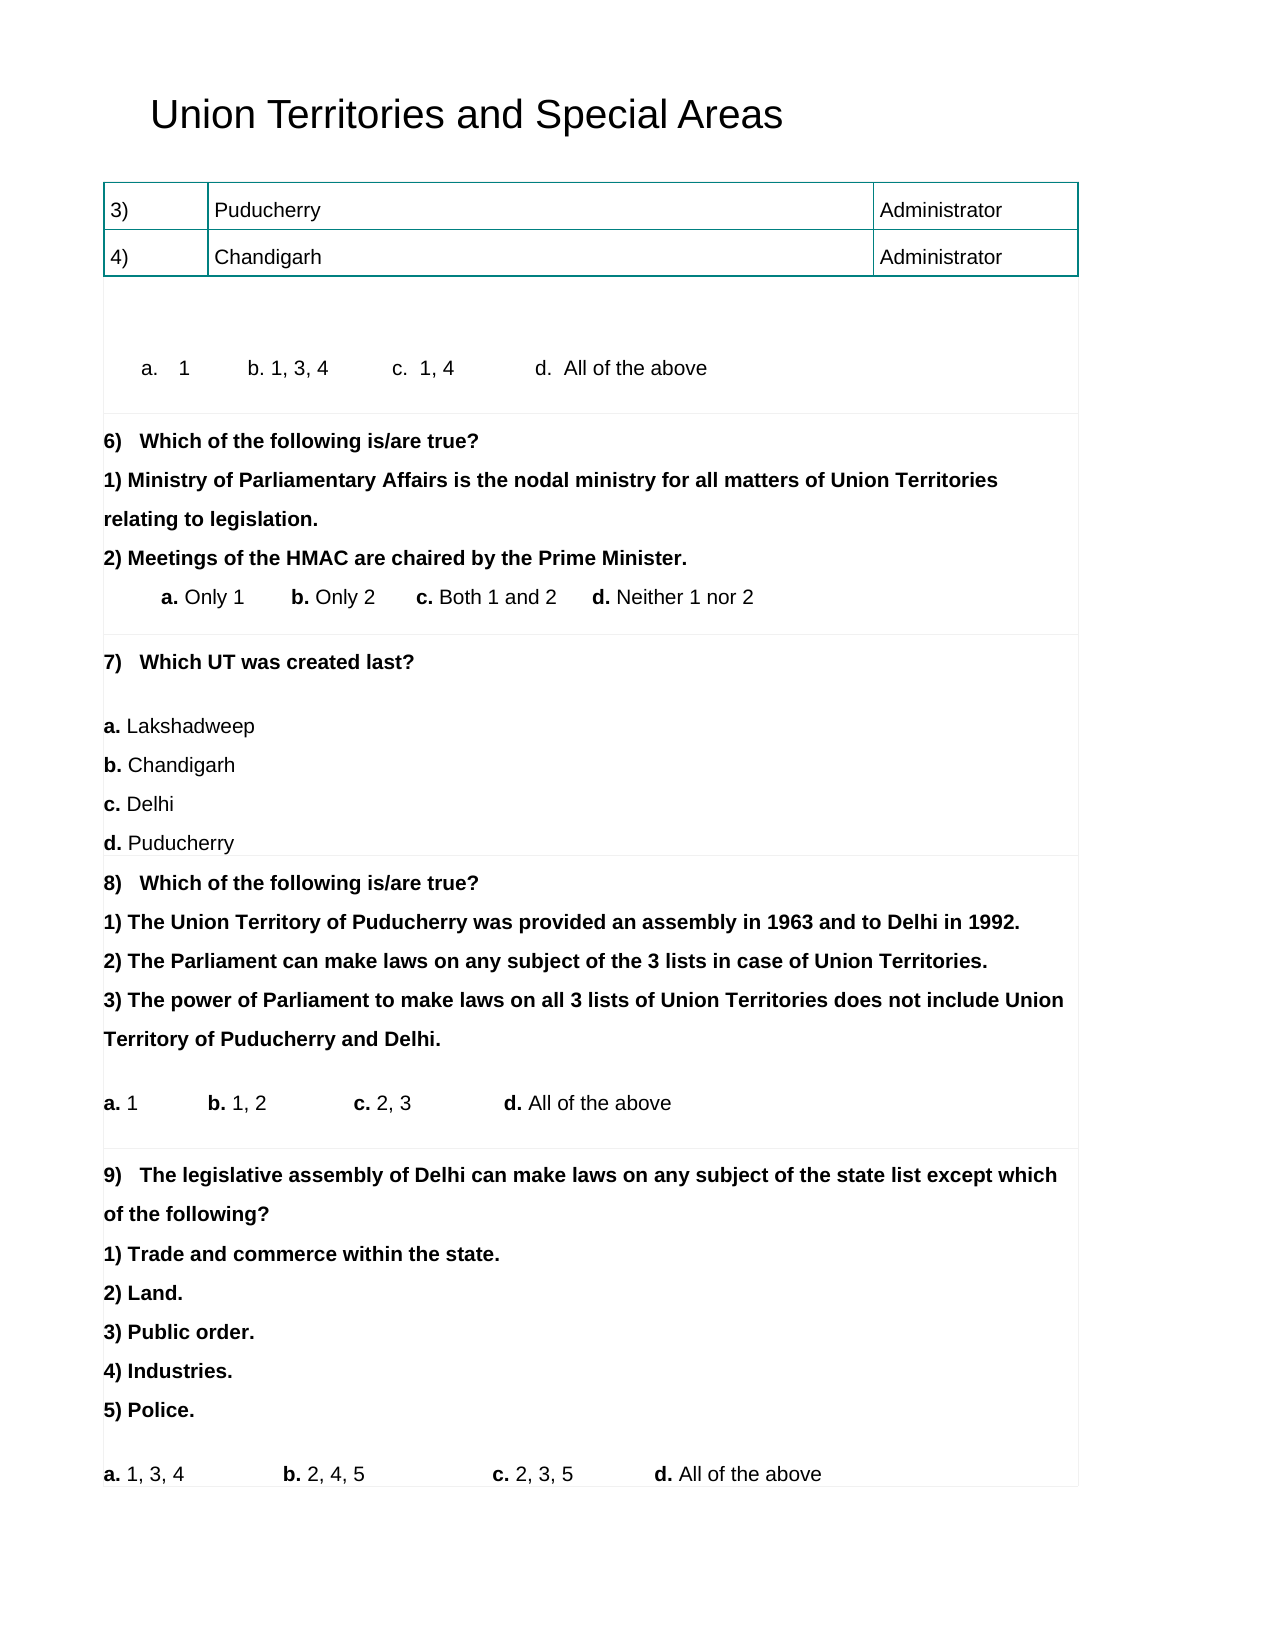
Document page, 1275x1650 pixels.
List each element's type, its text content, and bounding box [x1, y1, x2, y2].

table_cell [874, 183, 1077, 229]
table_cell 5) Which pair is correctly matched? 1 b. 1, 3, 4 c. 1, 4 d. All of the above [209, 230, 873, 275]
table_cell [209, 183, 873, 229]
table_cell 5) Which pair is correctly matched? 1 b. 1, 3, 4 c. 1, 4 d. All of the above [874, 230, 1077, 275]
table_cell 7) Which UT was created last? a. Lakshadweep b. Chandigarh c. Delhi d. Puducherry [104, 635, 1078, 855]
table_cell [105, 183, 207, 229]
table_cell 5) Which pair is correctly matched? 1 b. 1, 3, 4 c. 1, 4 d. All of the above [105, 230, 207, 275]
table_cell 8) Which of the following is/are true? 1) The Union Territory of Puducherry was provided an assembly in 1963 and to Delhi in 1992. 2) The Parliament can make laws on any subject of the 3 lists in case of Union Territories. 3) The power of Parliament to make laws on all 3 lists of Union Territories does not include Union Territory of Puducherry and Delhi. a. 1 b. 1, 2 c. 2, 3 d. All of the above [104, 856, 1078, 1148]
table_cell 6) Which of the following is/are true? 1) Ministry of Parliamentary Affairs is the nodal ministry for all matters of Union Territories relating to legislation. 2) Meetings of the HMAC are chaired by the Prime Minister. a. Only 1 b. Only 2 c. Both 1 and 2 d. Neither 1 nor 2 [104, 414, 1078, 634]
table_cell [104, 1149, 1078, 1486]
table_cell 5) Which pair is correctly matched? 1 b. 1, 3, 4 c. 1, 4 d. All of the above [104, 277, 1078, 413]
